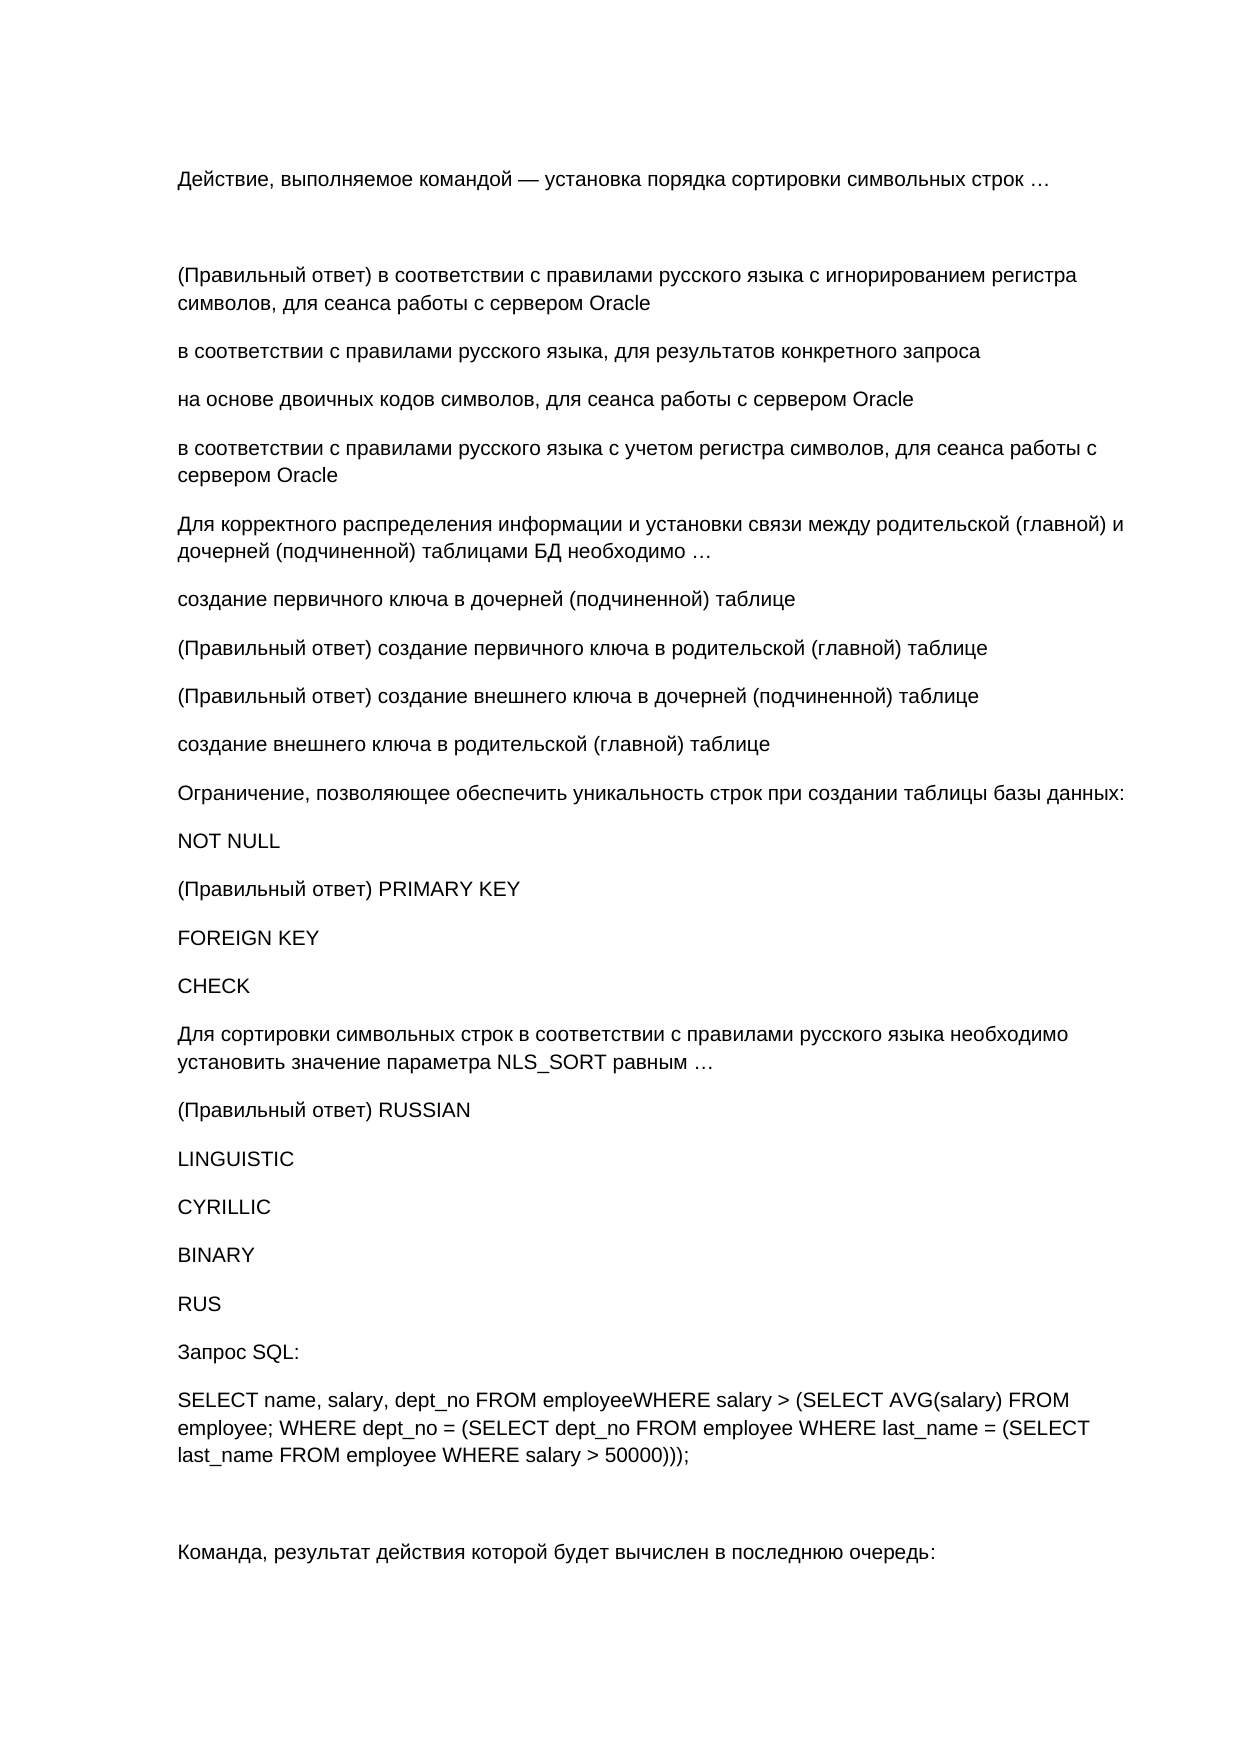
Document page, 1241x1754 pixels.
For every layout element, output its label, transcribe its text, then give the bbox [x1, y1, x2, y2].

text Запрос SQL: [177, 1340, 1152, 1364]
text Команда, результат действия которой будет вычислен в последнюю очередь: [177, 1540, 1152, 1564]
text RUS [177, 1291, 1152, 1315]
text создание внешнего ключа в родительской (главной) таблице [177, 732, 1152, 756]
text Действие, выполняемое командой — установка порядка сортировки символьных строк … [177, 166, 1152, 190]
text на основе двоичных кодов символов, для сеанса работы с сервером Oracle [177, 387, 1152, 411]
text Для сортировки символьных строк в соответствии с правилами русского языка необходимо установить значение параметра NLS_SORT равным … [177, 1022, 1152, 1074]
text SELECT name, salary, dept_no FROM employeeWHERE salary > (SELECT AVG(salary) FROM employee; WHERE dept_no = (SELECT dept_no FROM employee WHERE last_name = (SELECT last_name FROM employee WHERE salary > 50000))); [177, 1388, 1152, 1467]
text в соответствии с правилами русского языка с учетом регистра символов, для сеанса работы с сервером Oracle [177, 436, 1152, 487]
text NOT NULL [177, 829, 1152, 853]
text Ограничение, позволяющее обеспечить уникальность строк при создании таблицы базы данных: [177, 781, 1152, 804]
text BINARY [177, 1243, 1152, 1267]
text (Правильный ответ) в соответствии с правилами русского языка с игнорированием регистра символов, для сеанса работы с сервером Oracle [177, 263, 1152, 314]
text (Правильный ответ) RUSSIAN [177, 1098, 1152, 1122]
text (Правильный ответ) PRIMARY KEY [177, 877, 1152, 901]
text создание первичного ключа в дочерней (подчиненной) таблице [177, 587, 1152, 611]
text (Правильный ответ) создание внешнего ключа в дочерней (подчиненной) таблице [177, 684, 1152, 708]
text FOREIGN KEY [177, 926, 1152, 949]
text CHECK [177, 974, 1152, 998]
text в соответствии с правилами русского языка, для результатов конкретного запроса [177, 339, 1152, 363]
text (Правильный ответ) создание первичного ключа в родительской (главной) таблице [177, 636, 1152, 659]
text LINGUISTIC [177, 1146, 1152, 1170]
text Для корректного распределения информации и установки связи между родительской (главной) и дочерней (подчиненной) таблицами БД необходимо … [177, 511, 1152, 563]
text CYRILLIC [177, 1195, 1152, 1219]
